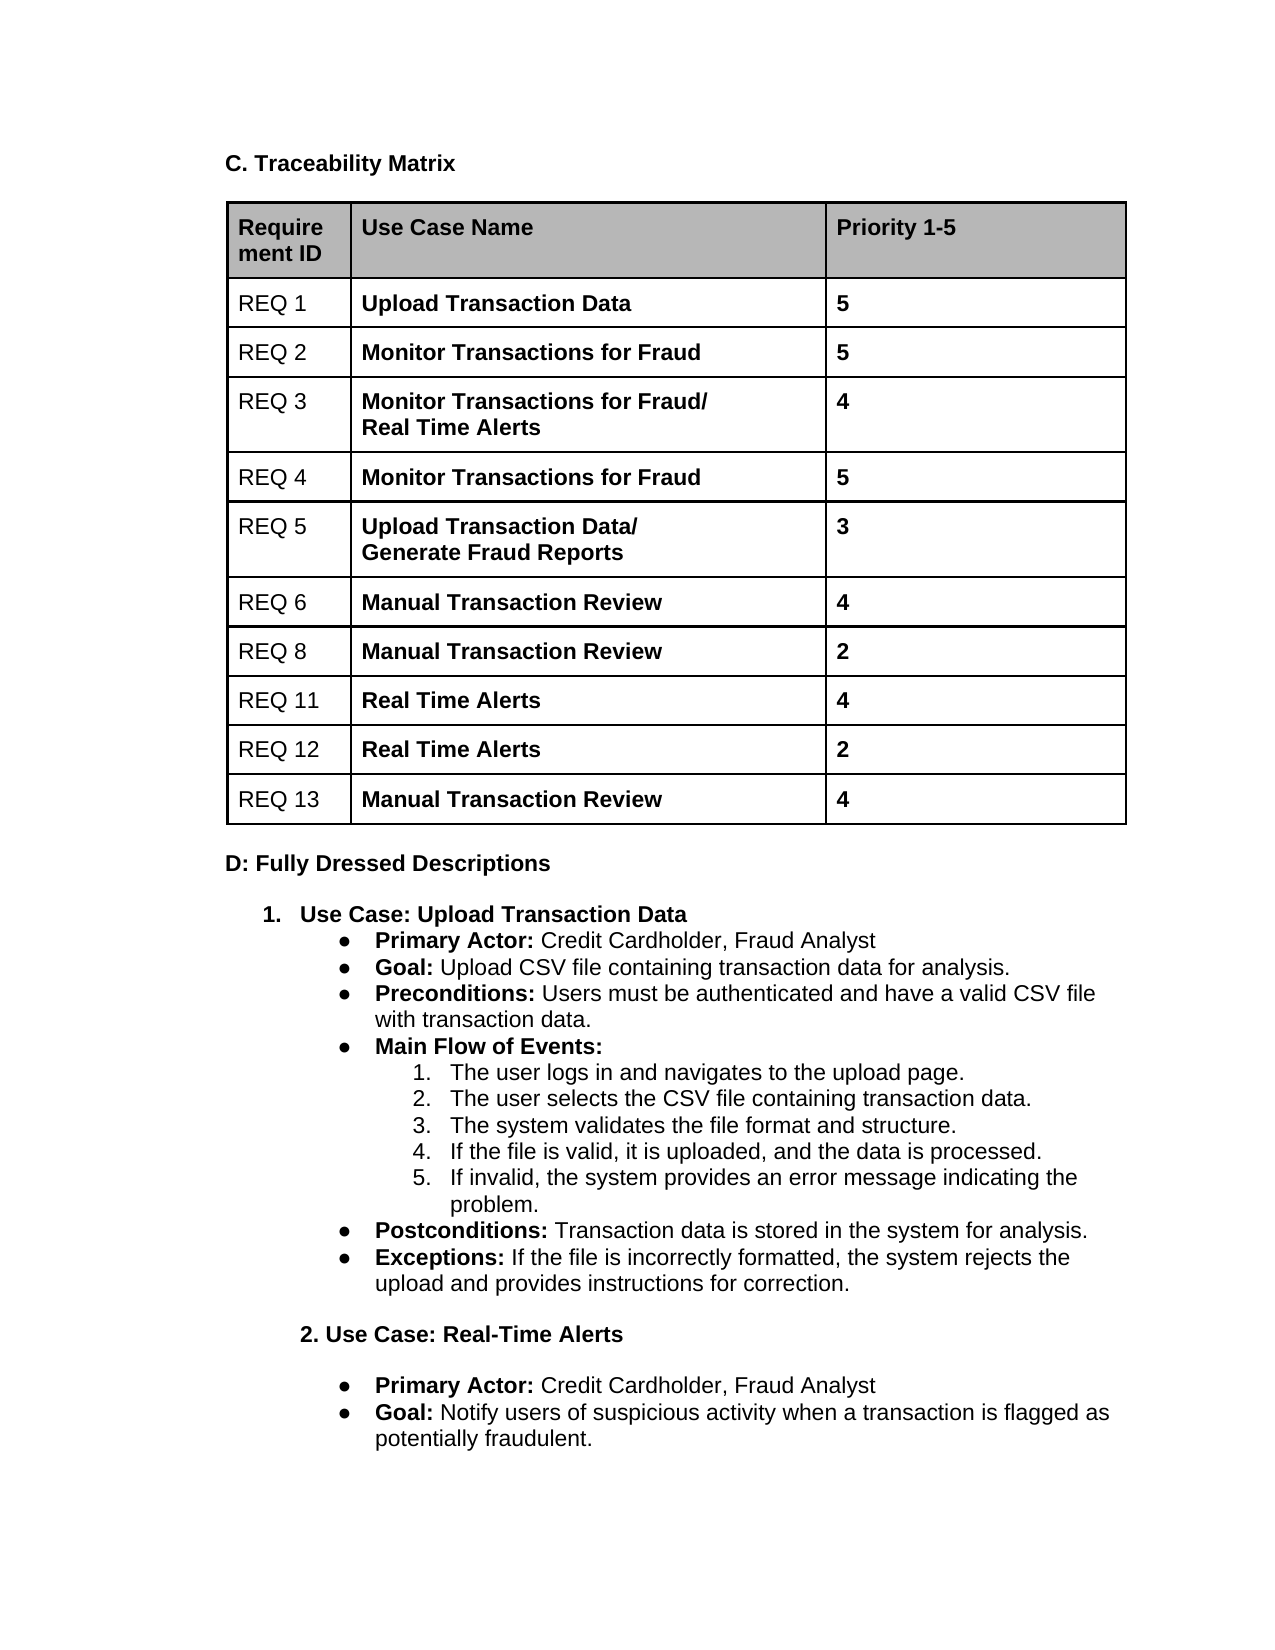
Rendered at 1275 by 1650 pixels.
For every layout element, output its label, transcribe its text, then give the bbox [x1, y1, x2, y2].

table_cell Manual Transaction Review [352, 578, 825, 625]
list Exceptions: If the file is incorrectly formatted, the system rejects the upload and provides instructions for correction. [337, 1243, 1125, 1296]
text D: Fully Dressed Descriptions [225, 849, 1125, 876]
table_cell 5 [827, 453, 1125, 500]
table_cell 4 [827, 775, 1125, 822]
table_cell Upload Transaction Data/ Generate Fraud Reports [352, 503, 825, 576]
table_cell Manual Transaction Review [352, 775, 825, 822]
table_cell Manual Transaction Review [352, 628, 825, 674]
table_cell REQ 13 [229, 775, 350, 822]
table_cell Upload Transaction Data [352, 279, 825, 326]
table_cell 2 [827, 628, 1125, 674]
list If invalid, the system provides an error message indicating the problem. [412, 1164, 1125, 1217]
text 2. Use Case: Real-Time Alerts [225, 1321, 1125, 1347]
table_cell 2 [827, 726, 1125, 773]
table_cell REQ 8 [229, 628, 350, 674]
list Goal: Upload CSV file containing transaction data for analysis. [337, 953, 1125, 980]
table_cell 5 [827, 279, 1125, 326]
table_cell REQ 6 [229, 578, 350, 625]
table_cell 4 [827, 677, 1125, 724]
table_cell Monitor Transactions for Fraud [352, 328, 825, 376]
table_cell REQ 3 [229, 378, 350, 451]
table_cell 4 [827, 378, 1125, 451]
table_cell Monitor Transactions for Fraud/ Real Time Alerts [352, 378, 825, 451]
table_cell REQ 12 [229, 726, 350, 773]
table_header Requirement ID [229, 204, 350, 277]
list Goal: Notify users of suspicious activity when a transaction is flagged as potentially fraudulent. [337, 1399, 1125, 1452]
table_cell REQ 5 [229, 503, 350, 576]
list Primary Actor: Credit Cardholder, Fraud Analyst [337, 1372, 1125, 1399]
text C. Traceability Matrix [225, 150, 1125, 176]
table_cell 3 [827, 503, 1125, 576]
list Use Case: Upload Transaction Data [262, 901, 1125, 927]
table_cell 4 [827, 578, 1125, 625]
table_cell REQ 4 [229, 453, 350, 500]
table_cell Monitor Transactions for Fraud [352, 453, 825, 500]
list If the file is valid, it is uploaded, and the data is processed. [412, 1138, 1125, 1164]
list Postconditions: Transaction data is stored in the system for analysis. [337, 1217, 1125, 1243]
table_cell REQ 11 [229, 677, 350, 724]
table_cell Real Time Alerts [352, 726, 825, 773]
table_cell REQ 2 [229, 328, 350, 376]
list Preconditions: Users must be authenticated and have a valid CSV file with transaction data. [337, 980, 1125, 1033]
table_cell 5 [827, 328, 1125, 376]
list The system validates the file format and structure. [412, 1112, 1125, 1138]
list The user logs in and navigates to the upload page. [412, 1059, 1125, 1085]
list Main Flow of Events: [337, 1033, 1125, 1059]
table_cell REQ 1 [229, 279, 350, 326]
list Primary Actor: Credit Cardholder, Fraud Analyst [337, 927, 1125, 953]
table_header Priority 1-5 [827, 204, 1125, 277]
table_cell Real Time Alerts [352, 677, 825, 724]
table_header Use Case Name [352, 204, 825, 277]
list The user selects the CSV file containing transaction data. [412, 1085, 1125, 1112]
